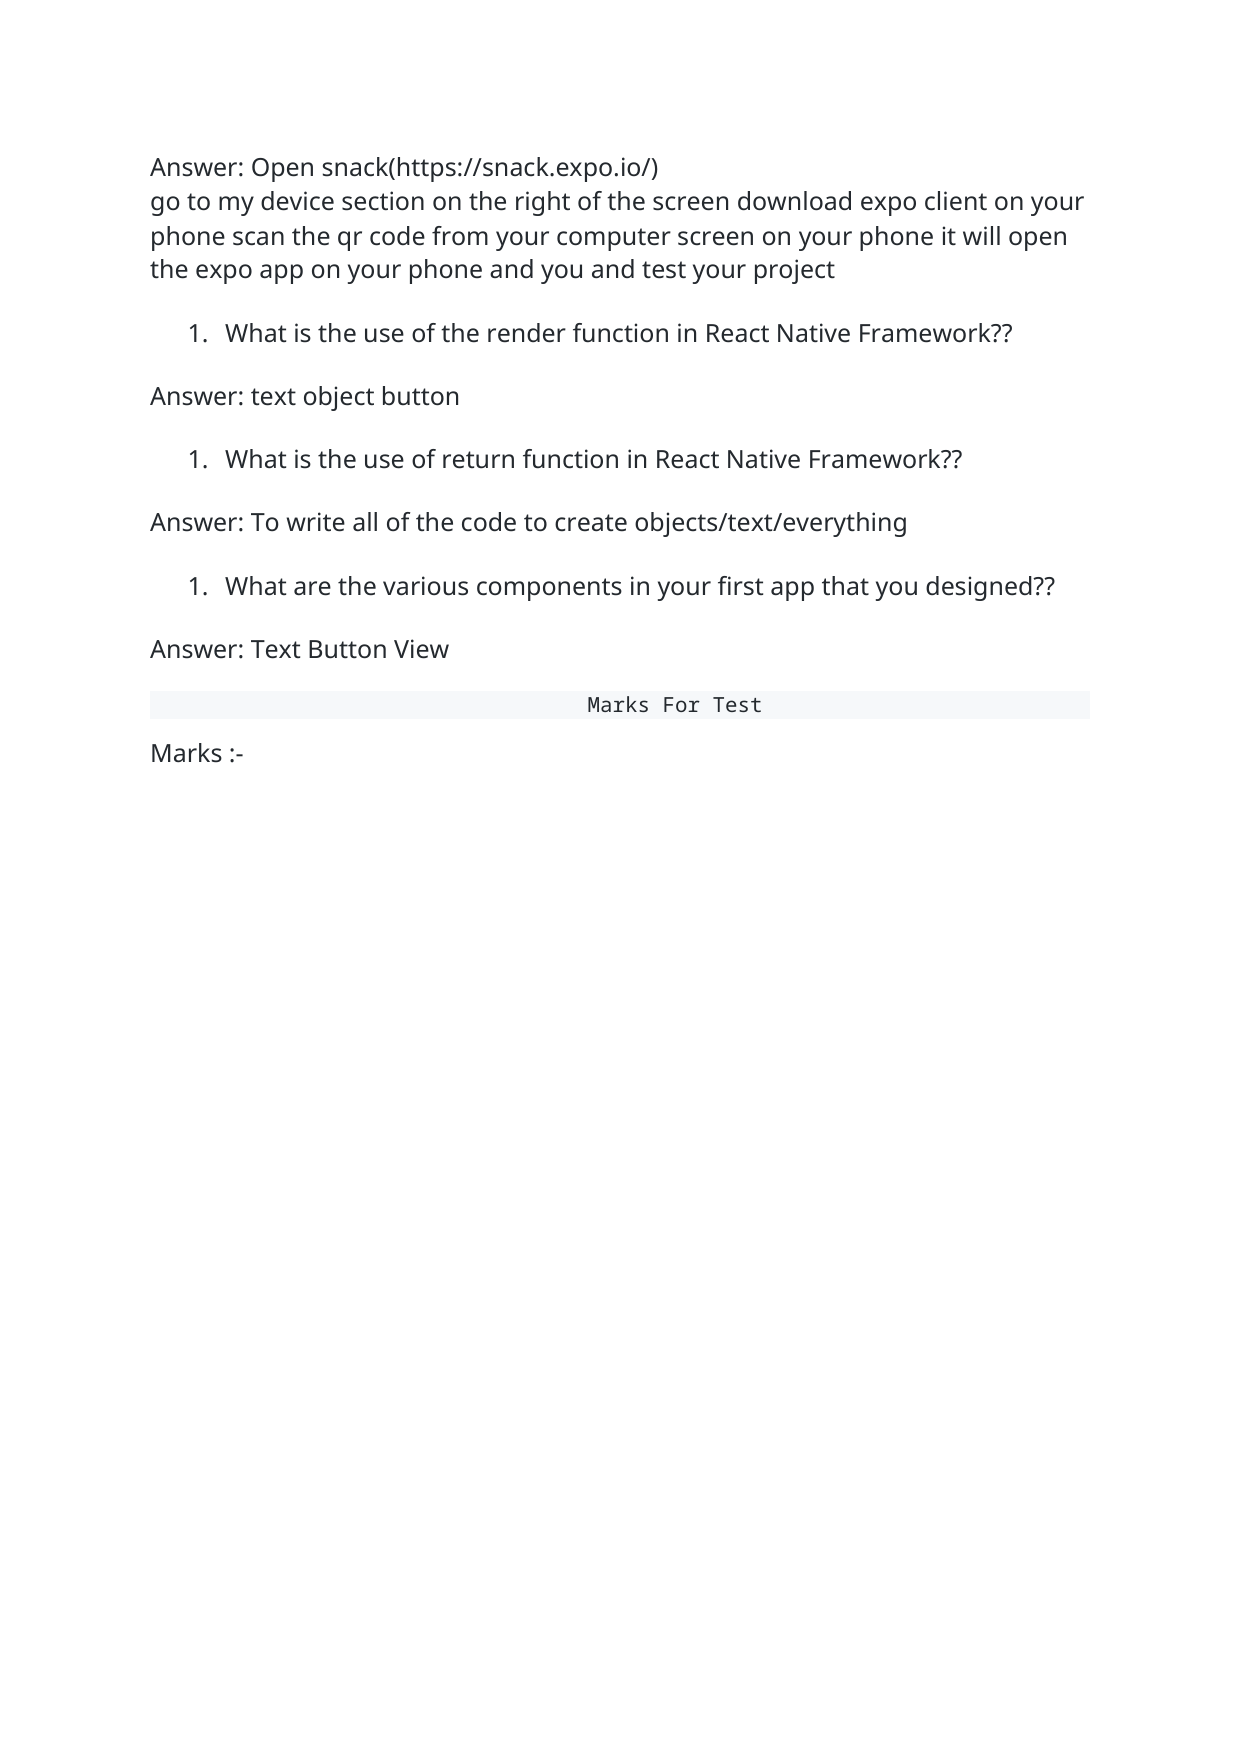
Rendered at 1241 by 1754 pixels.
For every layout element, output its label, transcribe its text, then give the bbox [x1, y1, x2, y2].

list What is the use of return function in React Native Framework?? [187, 442, 1090, 476]
text Marks For Test [150, 691, 1090, 719]
text Answer: Text Button View [150, 632, 1090, 666]
list What are the various components in your first app that you designed?? [187, 568, 1090, 602]
text Marks :- [150, 736, 1090, 770]
text Answer: Open snack(https://snack.expo.io/) go to my device section on the right of the screen download expo client on your phone scan the qr code from your computer screen on your phone it will open the expo app on your phone and you and test your project [150, 150, 1090, 286]
text Answer: To write all of the code to create objects/text/everything [150, 505, 1090, 539]
text Answer: text object button [150, 379, 1090, 413]
list What is the use of the render function in React Native Framework?? [187, 315, 1090, 349]
